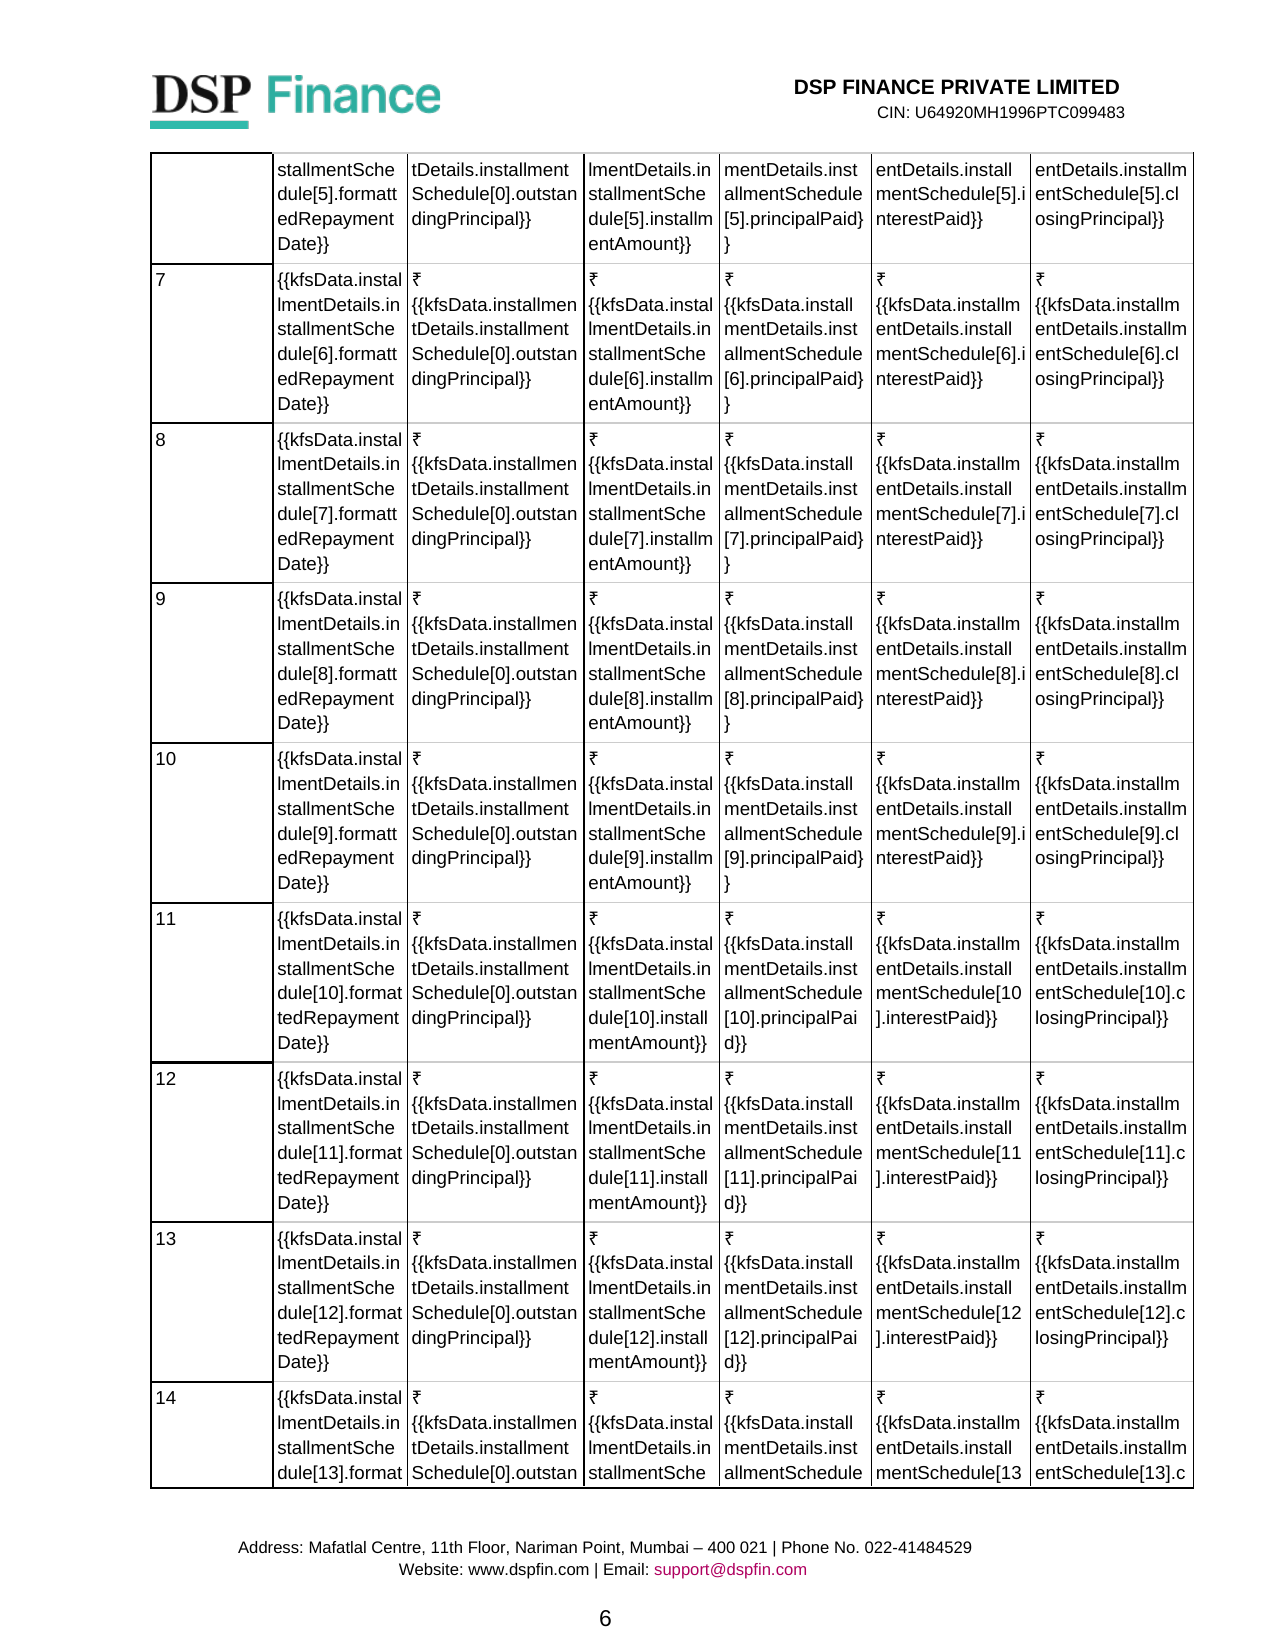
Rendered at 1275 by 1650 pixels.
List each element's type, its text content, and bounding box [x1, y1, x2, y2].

table_cell ₹{{kfsData.installmentDetails.installmentSchedule[6].closingPrincipal}} [1031, 264, 1193, 422]
table_cell ₹{{kfsData.installmentDetails.installmentSchedule[9].closingPrincipal}} [1031, 743, 1193, 902]
table_cell {{kfsData.installmentDetails.installmentSchedule[11].formattedRepaymentDate}} [274, 1063, 407, 1221]
table_cell {{kfsData.installmentDetails.installmentSchedule[9].formattedRepaymentDate}} [274, 743, 407, 902]
table_cell 7 [152, 265, 272, 422]
table_cell 12 [152, 1064, 272, 1221]
table_cell ₹{{kfsData.installmentDetails.installmentSchedule[9].principalPaid}} [720, 743, 871, 902]
table_cell ₹{{kfsData.installmentDetails.installmentSchedule[6].principalPaid}} [720, 264, 871, 422]
table_cell ₹{{kfsData.installmentDetails.installmentSchedule[0].outstandingPrincipal}} [408, 743, 583, 902]
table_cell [1031, 154, 1193, 262]
table_cell 13 [152, 1223, 272, 1381]
table_cell {{kfsData.installmentDetails.installmentSchedule[8].formattedRepaymentDate}} [274, 583, 407, 742]
table_cell ₹{{kfsData.installmentDetails.installmentSchedule[11].principalPaid}} [720, 1063, 871, 1221]
table_cell ₹{{kfsData.installmentDetails.installmentSchedule[11].closingPrincipal}} [1031, 1063, 1193, 1221]
table_cell ₹{{kfsData.installmentDetails.installmentSchedule[12].principalPaid}} [720, 1223, 871, 1381]
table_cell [408, 154, 583, 262]
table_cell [274, 154, 407, 262]
table_cell ₹{{kfsData.installmentDetails.installmentSchedule[10].installmentAmount}} [585, 903, 719, 1061]
table_cell ₹{{kfsData.installmentDetails.installmentSchedule[8].principalPaid}} [720, 583, 871, 742]
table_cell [871, 1382, 1031, 1487]
table_cell 10 [152, 744, 272, 902]
table_cell {{kfsData.installmentDetails.installmentSchedule[12].formattedRepaymentDate}} [274, 1223, 407, 1381]
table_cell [872, 154, 1030, 262]
table_cell ₹{{kfsData.installmentDetails.installmentSchedule[8].closingPrincipal}} [1031, 583, 1193, 742]
table_cell ₹{{kfsData.installmentDetails.installmentSchedule[0].outstandingPrincipal}} [408, 1223, 583, 1381]
table_cell 14 [152, 1383, 272, 1487]
table_cell ₹{{kfsData.installmentDetails.installmentSchedule[10].interestPaid}} [872, 903, 1030, 1061]
table_cell {{kfsData.installmentDetails.installmentSchedule[10].formattedRepaymentDate}} [274, 903, 407, 1061]
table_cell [585, 154, 719, 262]
table_cell ₹{{kfsData.installmentDetails.installmentSchedule[9].installmentAmount}} [585, 743, 719, 902]
table_cell ₹{{kfsData.installmentDetails.installmentSchedule[7].closingPrincipal}} [1031, 424, 1193, 582]
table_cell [274, 1382, 407, 1487]
table_cell ₹{{kfsData.installmentDetails.installmentSchedule[8].interestPaid}} [872, 583, 1030, 742]
table_cell ₹{{kfsData.installmentDetails.installmentSchedule[12].closingPrincipal}} [1031, 1223, 1193, 1381]
table_cell ₹{{kfsData.installmentDetails.installmentSchedule[0].outstandingPrincipal}} [408, 264, 583, 422]
table_cell 9 [152, 584, 272, 742]
table_cell 11 [152, 904, 272, 1061]
table_cell ₹{{kfsData.installmentDetails.installmentSchedule[7].principalPaid}} [720, 424, 871, 582]
table_cell ₹{{kfsData.installmentDetails.installmentSchedule[7].installmentAmount}} [585, 424, 719, 582]
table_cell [407, 1382, 584, 1487]
table_cell 8 [152, 424, 272, 582]
table_cell ₹{{kfsData.installmentDetails.installmentSchedule[0].outstandingPrincipal}} [408, 1063, 583, 1221]
table_cell ₹{{kfsData.installmentDetails.installmentSchedule[11].interestPaid}} [872, 1063, 1030, 1221]
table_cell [720, 154, 871, 262]
table_cell ₹{{kfsData.installmentDetails.installmentSchedule[6].installmentAmount}} [585, 264, 719, 422]
table_cell ₹{{kfsData.installmentDetails.installmentSchedule[0].outstandingPrincipal}} [408, 903, 583, 1061]
table_cell {{kfsData.installmentDetails.installmentSchedule[6].formattedRepaymentDate}} [274, 264, 407, 422]
picture [150, 75, 441, 129]
table_cell 6 [152, 154, 272, 262]
table_cell {{kfsData.installmentDetails.installmentSchedule[7].formattedRepaymentDate}} [274, 424, 407, 582]
table_cell ₹{{kfsData.installmentDetails.installmentSchedule[8].installmentAmount}} [585, 583, 719, 742]
table_cell ₹{{kfsData.installmentDetails.installmentSchedule[10].closingPrincipal}} [1031, 903, 1193, 1061]
table_cell ₹{{kfsData.installmentDetails.installmentSchedule[0].outstandingPrincipal}} [408, 583, 583, 742]
table_cell ₹{{kfsData.installmentDetails.installmentSchedule[9].interestPaid}} [872, 743, 1030, 902]
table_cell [1031, 1382, 1193, 1487]
table_cell ₹{{kfsData.installmentDetails.installmentSchedule[6].interestPaid}} [872, 264, 1030, 422]
table_cell ₹{{kfsData.installmentDetails.installmentSchedule[0].outstandingPrincipal}} [408, 424, 583, 582]
table_cell ₹{{kfsData.installmentDetails.installmentSchedule[11].installmentAmount}} [585, 1063, 719, 1221]
table_cell ₹{{kfsData.installmentDetails.installmentSchedule[12].interestPaid}} [872, 1223, 1030, 1381]
table_cell ₹{{kfsData.installmentDetails.installmentSchedule[7].interestPaid}} [872, 424, 1030, 582]
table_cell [584, 1382, 720, 1487]
table_cell ₹{{kfsData.installmentDetails.installmentSchedule[10].principalPaid}} [720, 903, 871, 1061]
table_cell ₹{{kfsData.installmentDetails.installmentSchedule[12].installmentAmount}} [585, 1223, 719, 1381]
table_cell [720, 1382, 871, 1487]
